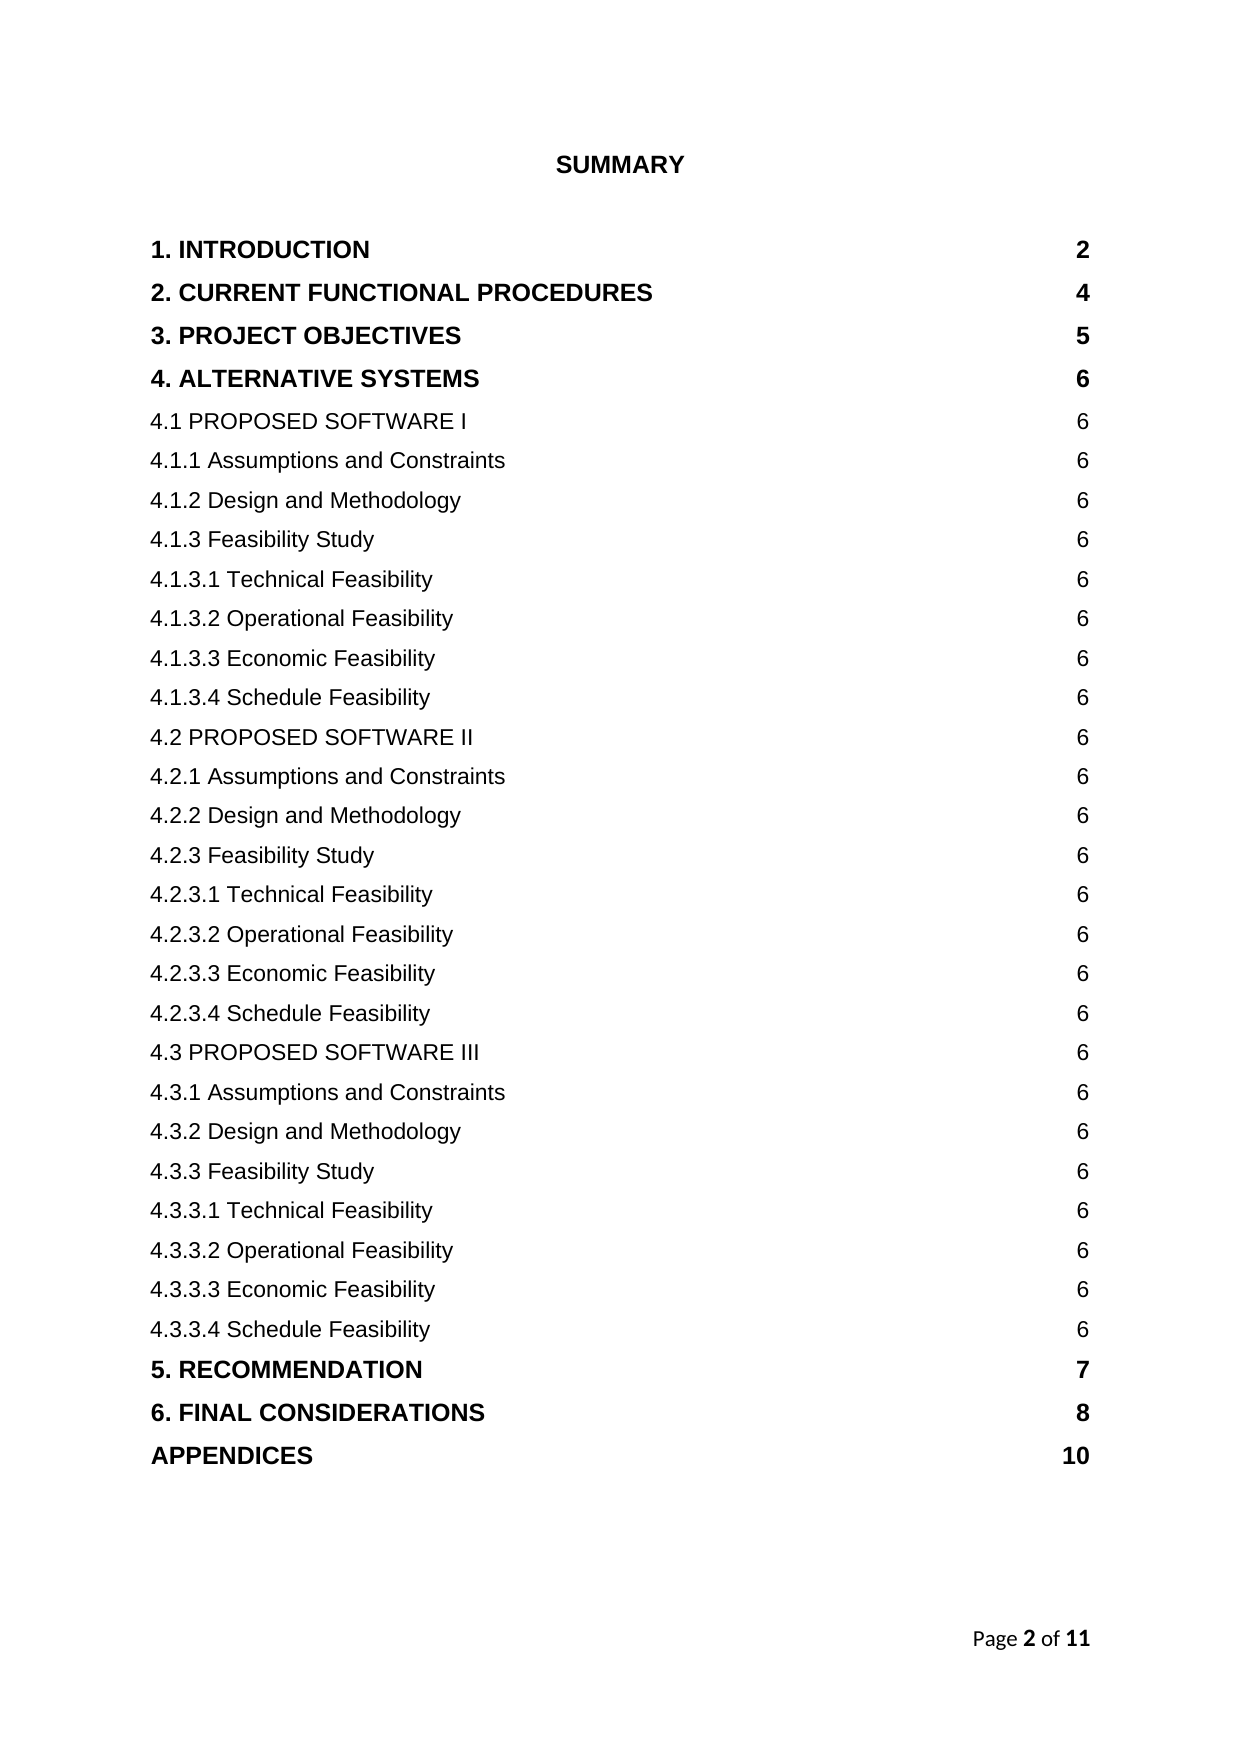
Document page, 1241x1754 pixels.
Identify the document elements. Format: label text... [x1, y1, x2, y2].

text SUMMARY [150, 150, 1090, 179]
